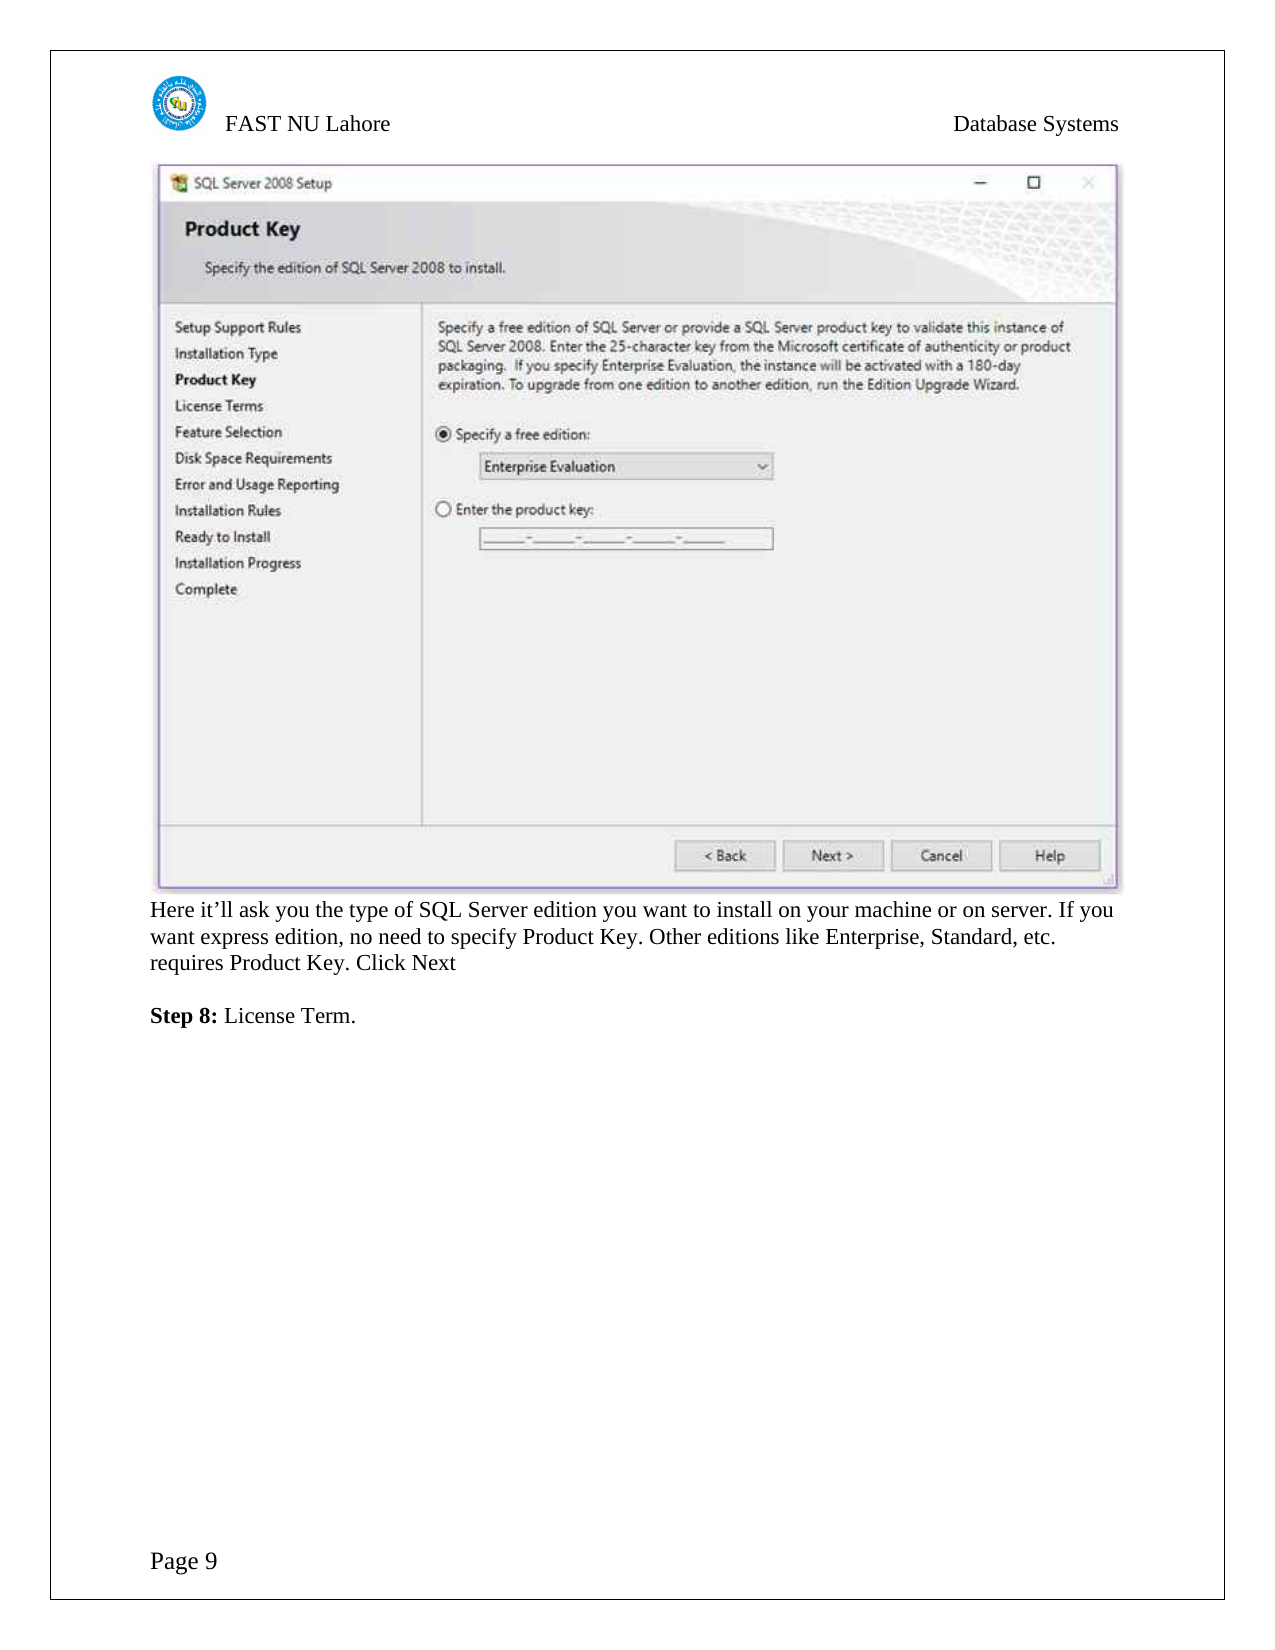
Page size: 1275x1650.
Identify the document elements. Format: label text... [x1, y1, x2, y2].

picture [150, 75, 208, 132]
picture [150, 162, 1125, 897]
text Here it’ll ask you the type of SQL Server edition you want to install on your machine or on server. If you want express edition, no need to specify Product Key. Other editions like Enterprise, Standard, etc. requires Product Key. Click Next Step 8: License Term. [150, 897, 1125, 1028]
